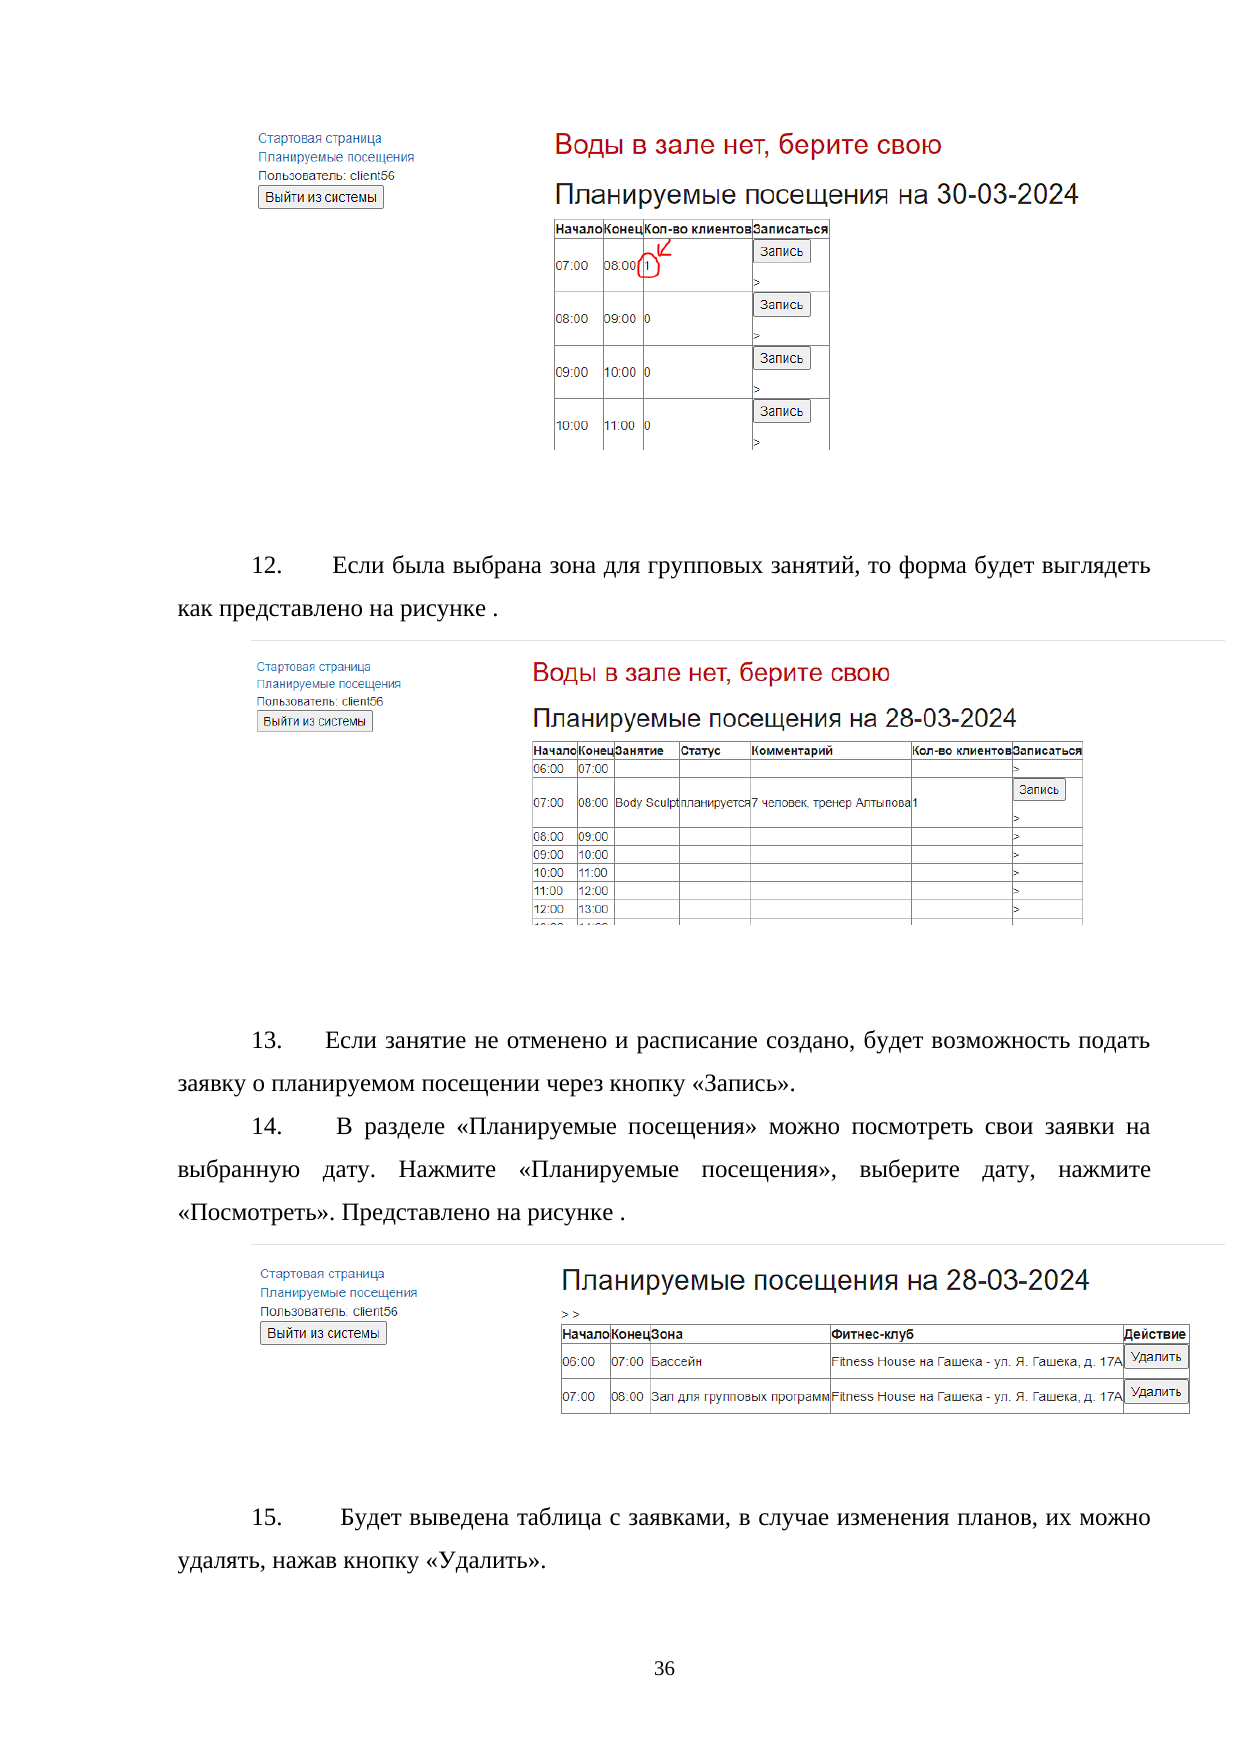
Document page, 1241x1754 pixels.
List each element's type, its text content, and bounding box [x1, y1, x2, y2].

picture [251, 636, 1226, 925]
list Будет выведена таблица с заявками, в случае изменения планов, их можно удалять, нажав кнопку «Удалить». [177, 1502, 1152, 1574]
picture [251, 1240, 1226, 1446]
picture [251, 118, 1226, 450]
list В разделе «Планируемые посещения» можно посмотреть свои заявки на выбранную дату. Нажмите «Планируемые посещения», выберите дату, нажмите «Посмотреть». Представлено на рисунке . [177, 1111, 1152, 1226]
list Если была выбрана зона для групповых занятий, то форма будет выглядеть как представлено на рисунке . [177, 550, 1152, 622]
list Если занятие не отменено и расписание создано, будет возможность подать заявку о планируемом посещении через кнопку «Запись». [177, 1025, 1152, 1097]
